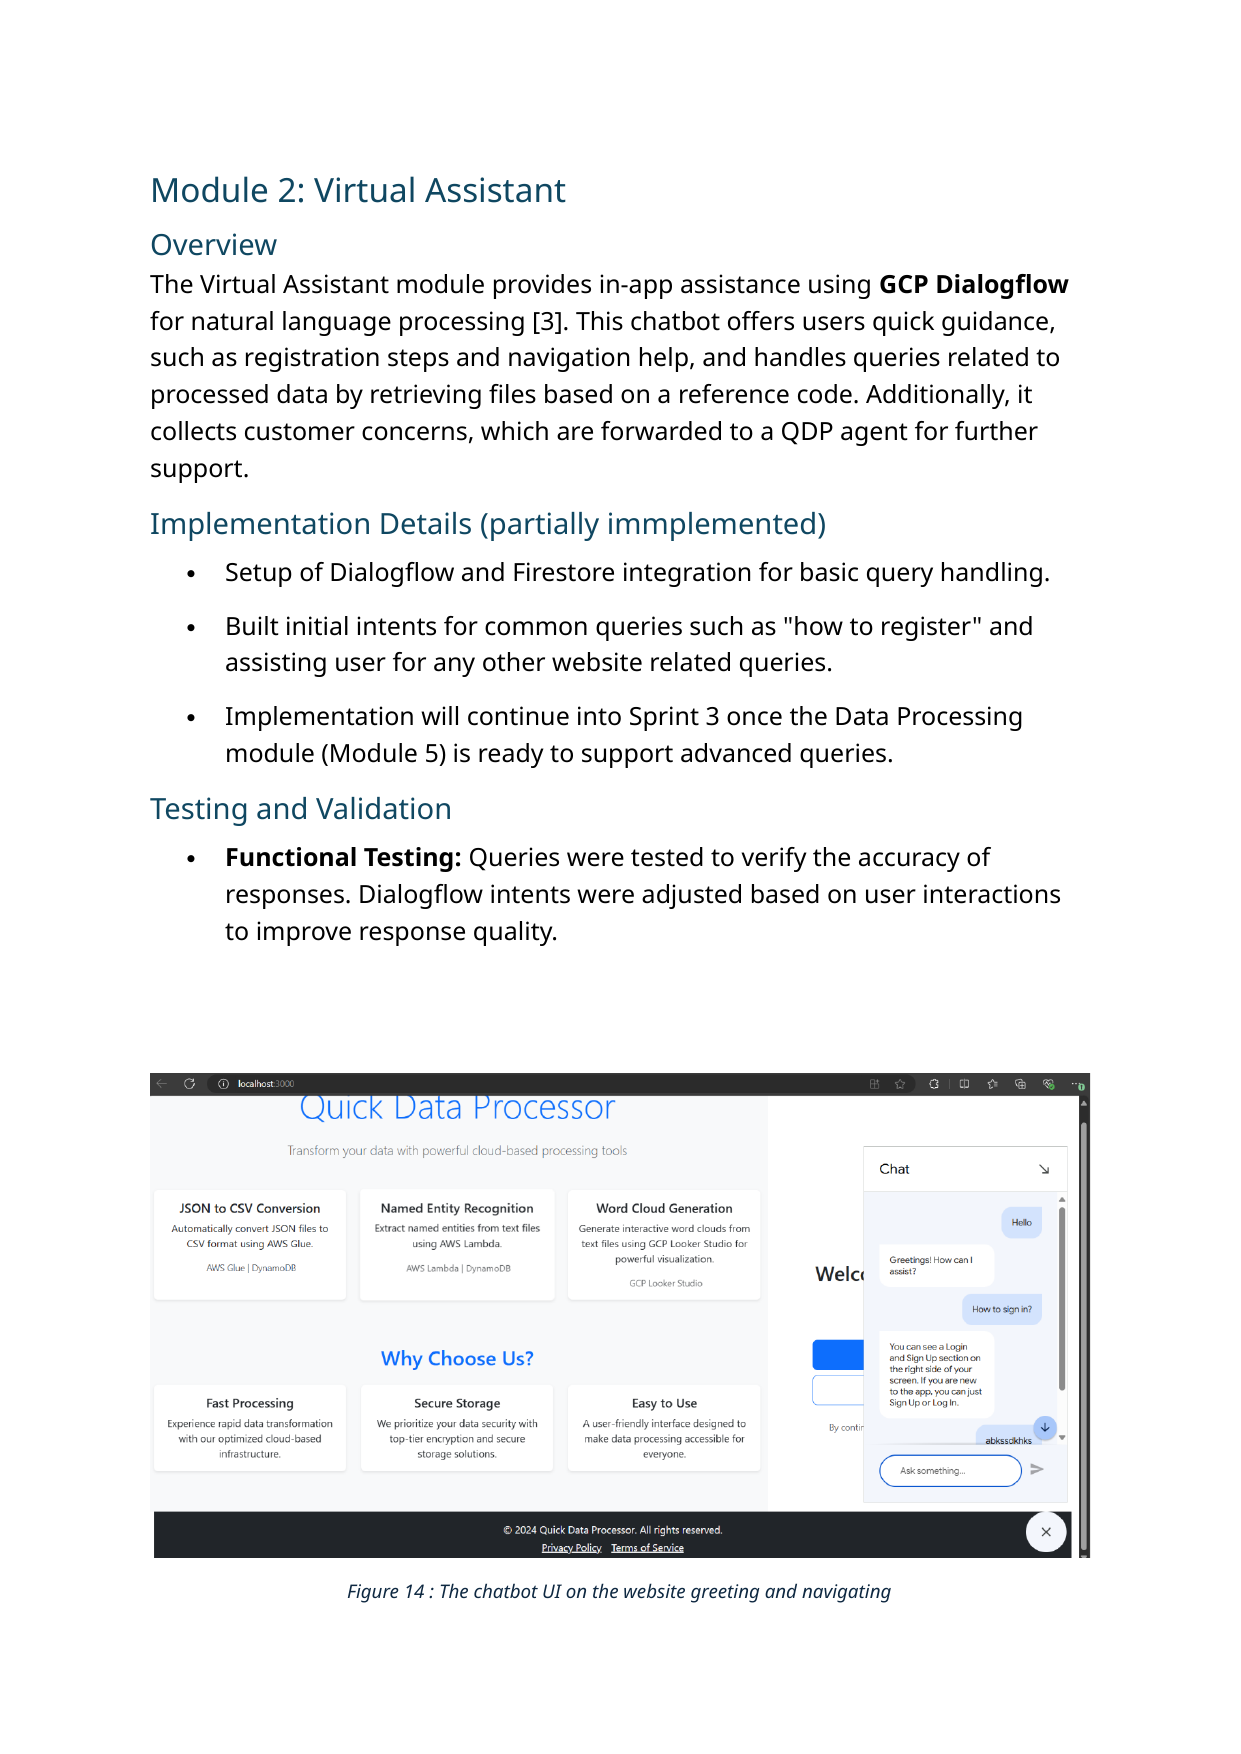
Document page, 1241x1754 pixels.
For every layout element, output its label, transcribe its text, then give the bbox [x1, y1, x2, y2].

list Built initial intents for common queries such as "how to register" and assisting user for any other website related queries. [187, 608, 1090, 679]
picture [150, 1073, 1091, 1558]
subtitle Implementation Details (partially immplemented) [150, 504, 1090, 543]
subtitle Testing and Validation [150, 789, 1090, 828]
subtitle Module 2: Virtual Assistant [150, 167, 1090, 212]
list Implementation will continue into Sprint 3 once the Data Processing module (Module 5) is ready to support advanced queries. [187, 698, 1090, 769]
text Overview The Virtual Assistant module provides in-app assistance using GCP Dialogflow for natural language processing [3]. This chatbot offers users quick guidance, such as registration steps and navigation help, and handles queries related to processed data by retrieving files based on a reference code. Additionally, it collects customer concerns, which are forwarded to a QDP agent for further support. [150, 224, 1090, 484]
list Setup of Dialogflow and Firestore integration for basic query handling. [187, 555, 1090, 589]
list Functional Testing: Queries were tested to verify the accuracy of responses. Dialogflow intents were adjusted based on user interactions to improve response quality. [187, 840, 1090, 947]
